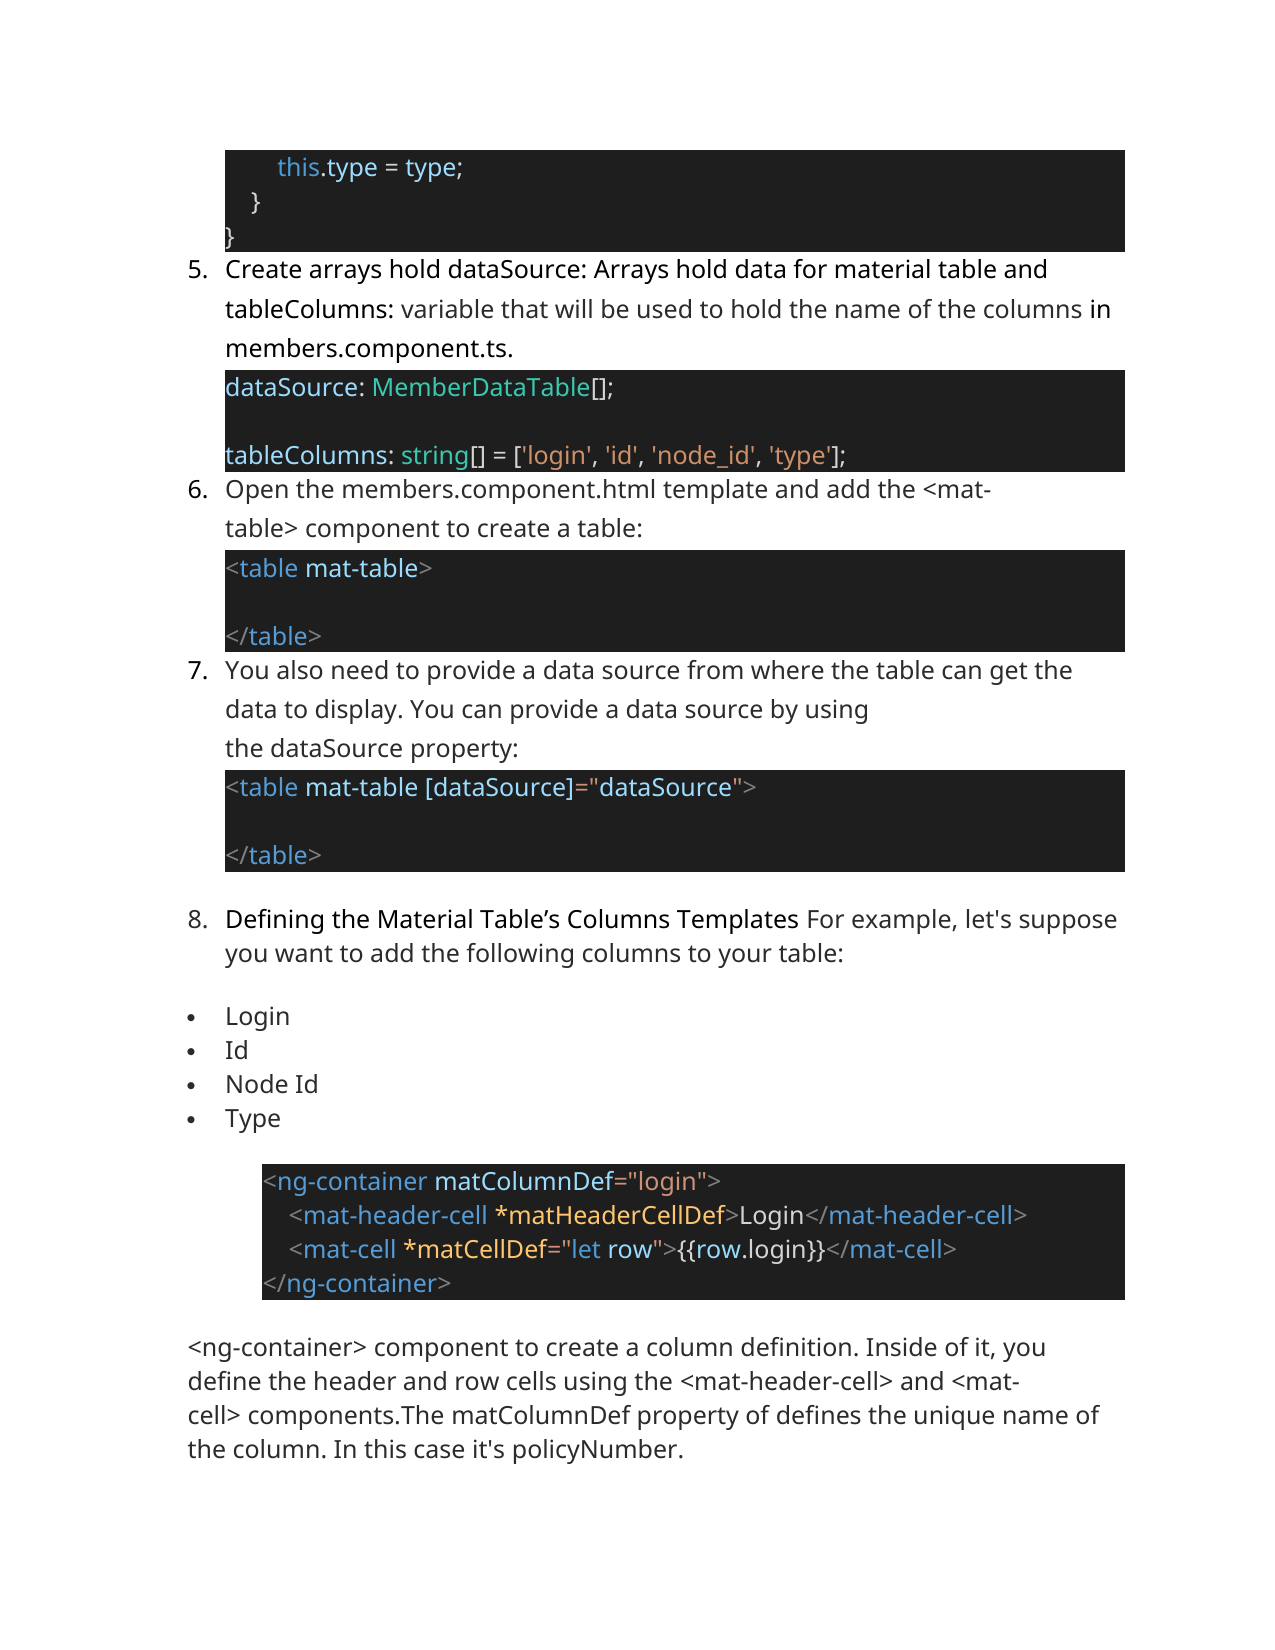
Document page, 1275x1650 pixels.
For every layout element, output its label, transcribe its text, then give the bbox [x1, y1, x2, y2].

text <ng-container> component to create a column definition. Inside of it, you define the header and row cells using the <mat-header-cell> and <mat-cell> components.The matColumnDef property of defines the unique name of the column. In this case it's policyNumber. [187, 1329, 1125, 1466]
list Open the members.component.html template and add the <mat-table> component to create a table: [187, 472, 1125, 545]
text <table mat-table [dataSource]="dataSource"> </table> [225, 770, 1125, 872]
list Defining the Material Table’s Columns Templates For example, let's suppose you want to add the following columns to your table: [187, 901, 1125, 969]
text dataSource: MemberDataTable[]; tableColumns: string[] = ['login', 'id', 'node_id', 'type']; [225, 370, 1125, 472]
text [225, 150, 1125, 252]
list Id [187, 1033, 1125, 1067]
text <table mat-table> </table> [225, 550, 1125, 652]
list Type [187, 1101, 1125, 1135]
text <ng-container matColumnDef="login"> <mat-header-cell *matHeaderCellDef>Login</mat-header-cell> <mat-cell *matCellDef="let row">{{row.login}}</mat-cell> </ng-container> [262, 1164, 1125, 1300]
list Login [187, 998, 1125, 1033]
list Node Id [187, 1067, 1125, 1101]
list Create arrays hold dataSource: Arrays hold data for material table and tableColumns: variable that will be used to hold the name of the columns in members.component.ts. [187, 252, 1125, 364]
list You also need to provide a data source from where the table can get the data to display. You can provide a data source by using the dataSource property: [187, 652, 1125, 765]
